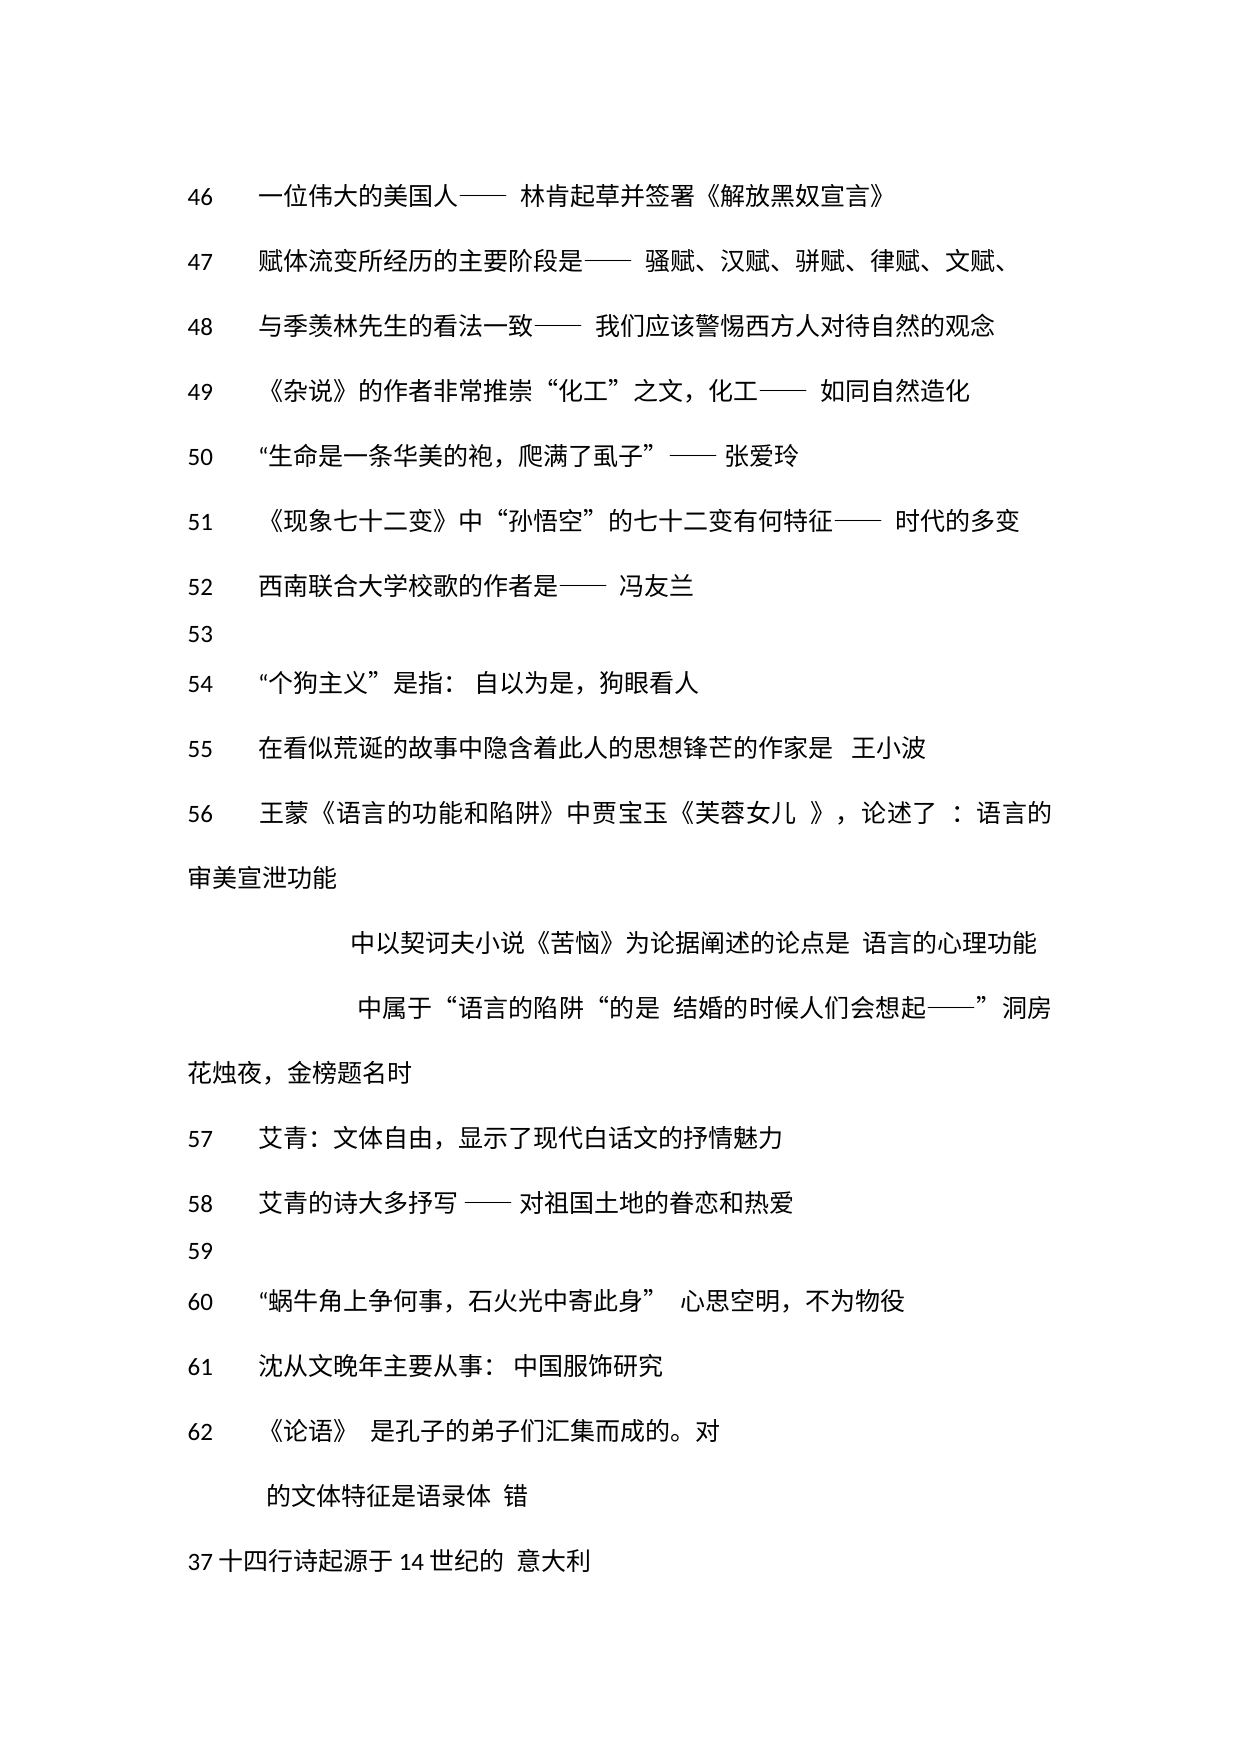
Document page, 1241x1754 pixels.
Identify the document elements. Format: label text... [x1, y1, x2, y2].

text 60 “蜗牛角上争何事，石火光中寄此身” 心思空明，不为物役 [187, 1267, 1053, 1332]
text 53 [187, 617, 1053, 649]
text 49 《杂说》的作者非常推崇“化工”之文，化工—— 如同自然造化 [187, 357, 1053, 422]
text 51 《现象七十二变》中“孙悟空”的七十二变有何特征—— 时代的多变 [187, 487, 1053, 552]
text 58 艾青的诗大多抒写 —— 对祖国土地的眷恋和热爱 [187, 1169, 1053, 1234]
text 56 王蒙《语言的功能和陷阱》中贾宝玉《芙蓉女儿 》，论述了 ：语言的审美宣泄功能 [187, 779, 1053, 909]
text 中以契诃夫小说《苦恼》为论据阐述的论点是 语言的心理功能 [187, 909, 1053, 974]
text 55 在看似荒诞的故事中隐含着此人的思想锋芒的作家是 王小波 [187, 714, 1053, 779]
text 37 十四行诗起源于14世纪的 意大利 [187, 1527, 1053, 1592]
text 59 [187, 1234, 1053, 1267]
text 46 一位伟大的美国人—— 林肯起草并签署《解放黑奴宣言》 [187, 162, 1053, 227]
text 47 赋体流变所经历的主要阶段是—— 骚赋、汉赋、骈赋、律赋、文赋、 [187, 227, 1053, 292]
text 57 艾青：文体自由，显示了现代白话文的抒情魅力 [187, 1104, 1053, 1169]
text 50 “生命是一条华美的袍，爬满了虱子”—— 张爱玲 [187, 422, 1053, 487]
text 61 沈从文晚年主要从事： 中国服饰研究 [187, 1332, 1053, 1397]
text 52 西南联合大学校歌的作者是—— 冯友兰 [187, 552, 1053, 617]
text 中属于“语言的陷阱“的是 结婚的时候人们会想起——”洞房花烛夜，金榜题名时 [187, 974, 1053, 1104]
text 的文体特征是语录体 错 [187, 1462, 1053, 1527]
text 54 “个狗主义”是指： 自以为是，狗眼看人 [187, 649, 1053, 714]
text 62 《论语》 是孔子的弟子们汇集而成的。对 [187, 1397, 1053, 1462]
text 48 与季羡林先生的看法一致—— 我们应该警惕西方人对待自然的观念 [187, 292, 1053, 357]
